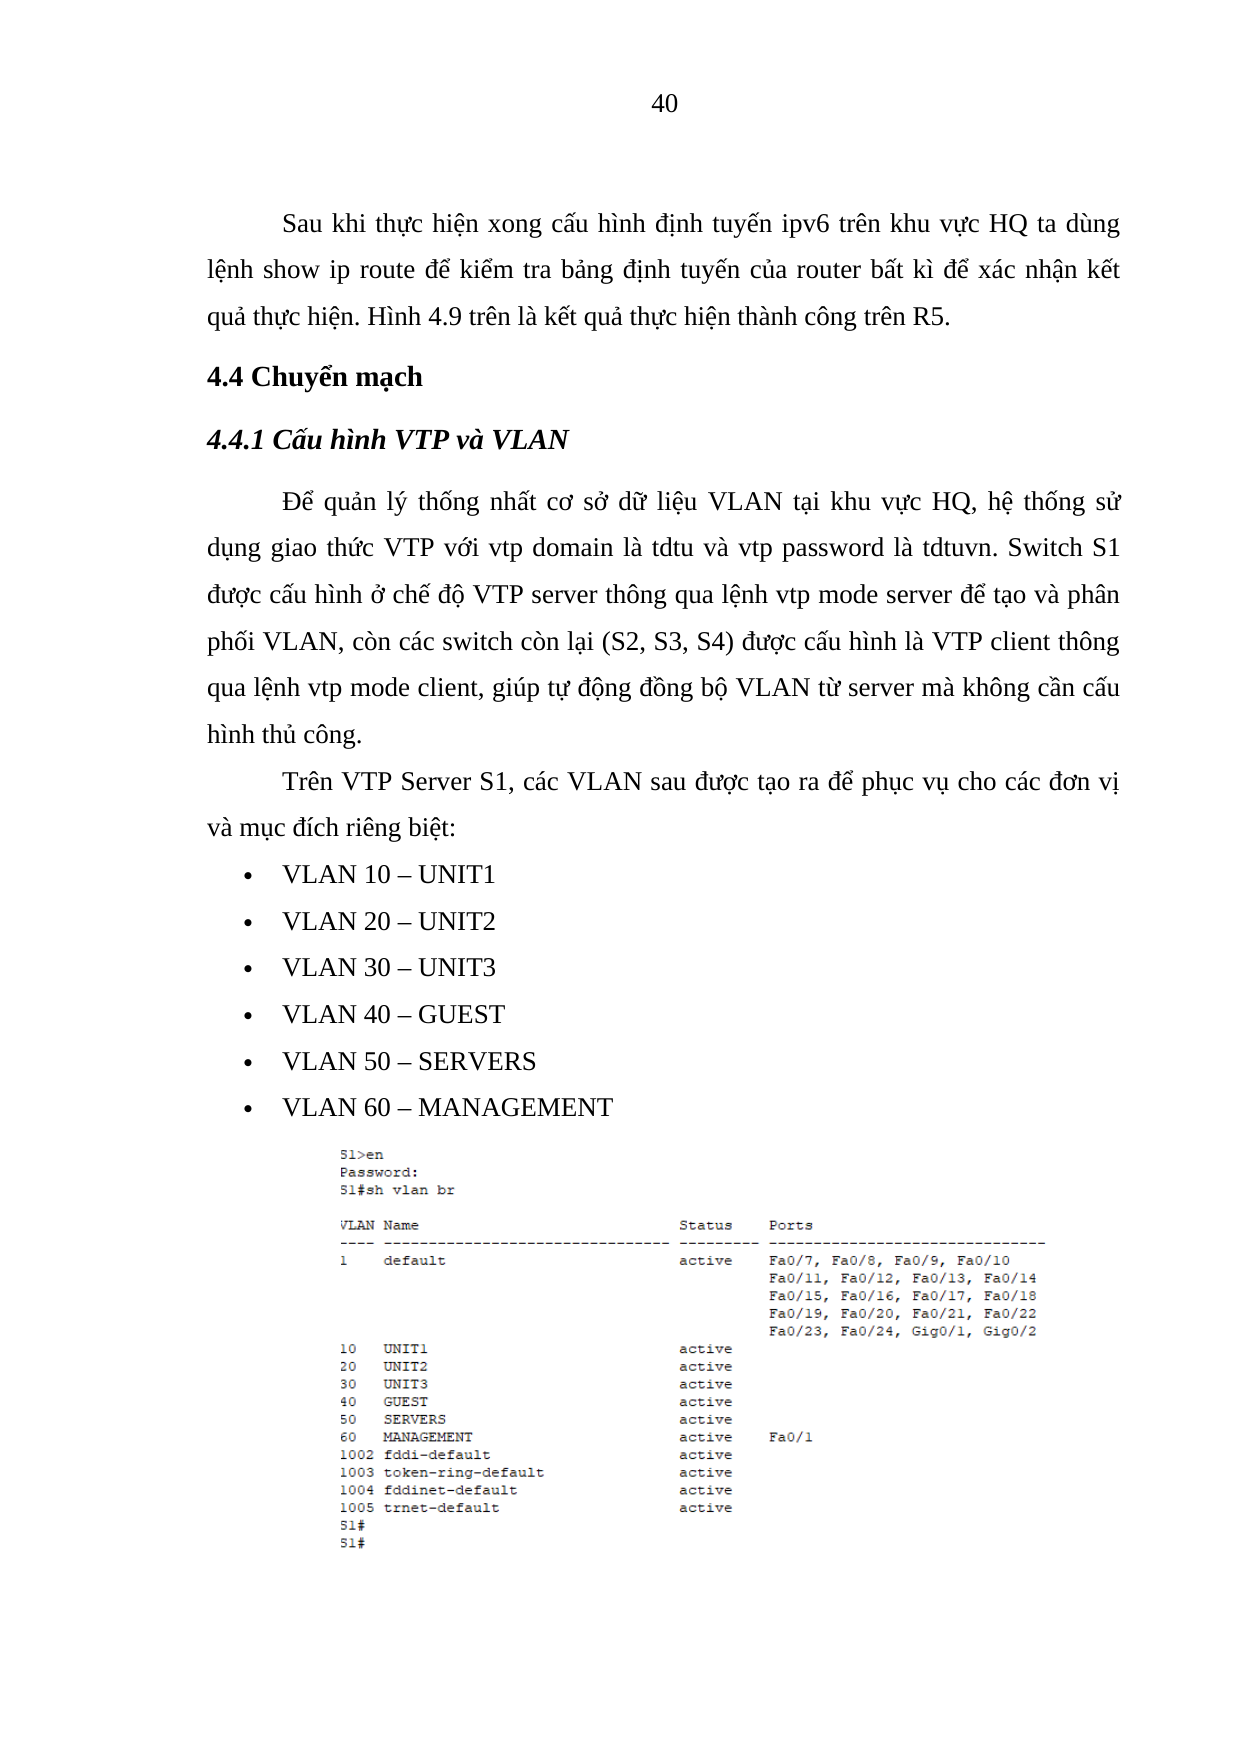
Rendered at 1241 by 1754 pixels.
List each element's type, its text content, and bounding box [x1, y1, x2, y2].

text Để quản lý thống nhất cơ sở dữ liệu VLAN tại khu vực HQ, hệ thống sử dụng giao thức VTP với vtp domain là tdtu và vtp password là tdtuvn. Switch S1 được cấu hình ở chế độ VTP server thông qua lệnh vtp mode server để tạo và phân phối VLAN, còn các switch còn lại (S2, S3, S4) được cấu hình là VTP client thông qua lệnh vtp mode client, giúp tự động đồng bộ VLAN từ server mà không cần cấu hình thủ công. [207, 485, 1122, 749]
list VLAN 10 – UNIT1 [244, 858, 1122, 889]
text Trên VTP Server S1, các VLAN sau được tạo ra để phục vụ cho các đơn vị và mục đích riêng biệt: [207, 765, 1122, 843]
subtitle Cấu hình VTP và VLAN [207, 422, 1122, 456]
list VLAN 20 – UNIT2 [244, 905, 1122, 936]
text Sau khi thực hiện xong cấu hình định tuyến ipv6 trên khu vực HQ ta dùng lệnh show ip route để kiểm tra bảng định tuyến của router bất kì để xác nhận kết quả thực hiện. Hình 4.9 trên là kết quả thực hiện thành công trên R5. [207, 207, 1122, 331]
list VLAN 50 – SERVERS [244, 1045, 1122, 1076]
list VLAN 60 – MANAGEMENT [244, 1092, 1122, 1123]
picture [341, 1138, 1063, 1554]
list VLAN 40 – GUEST [244, 998, 1122, 1029]
list VLAN 30 – UNIT3 [244, 952, 1122, 983]
subtitle Chuyển mạch [207, 359, 1122, 393]
